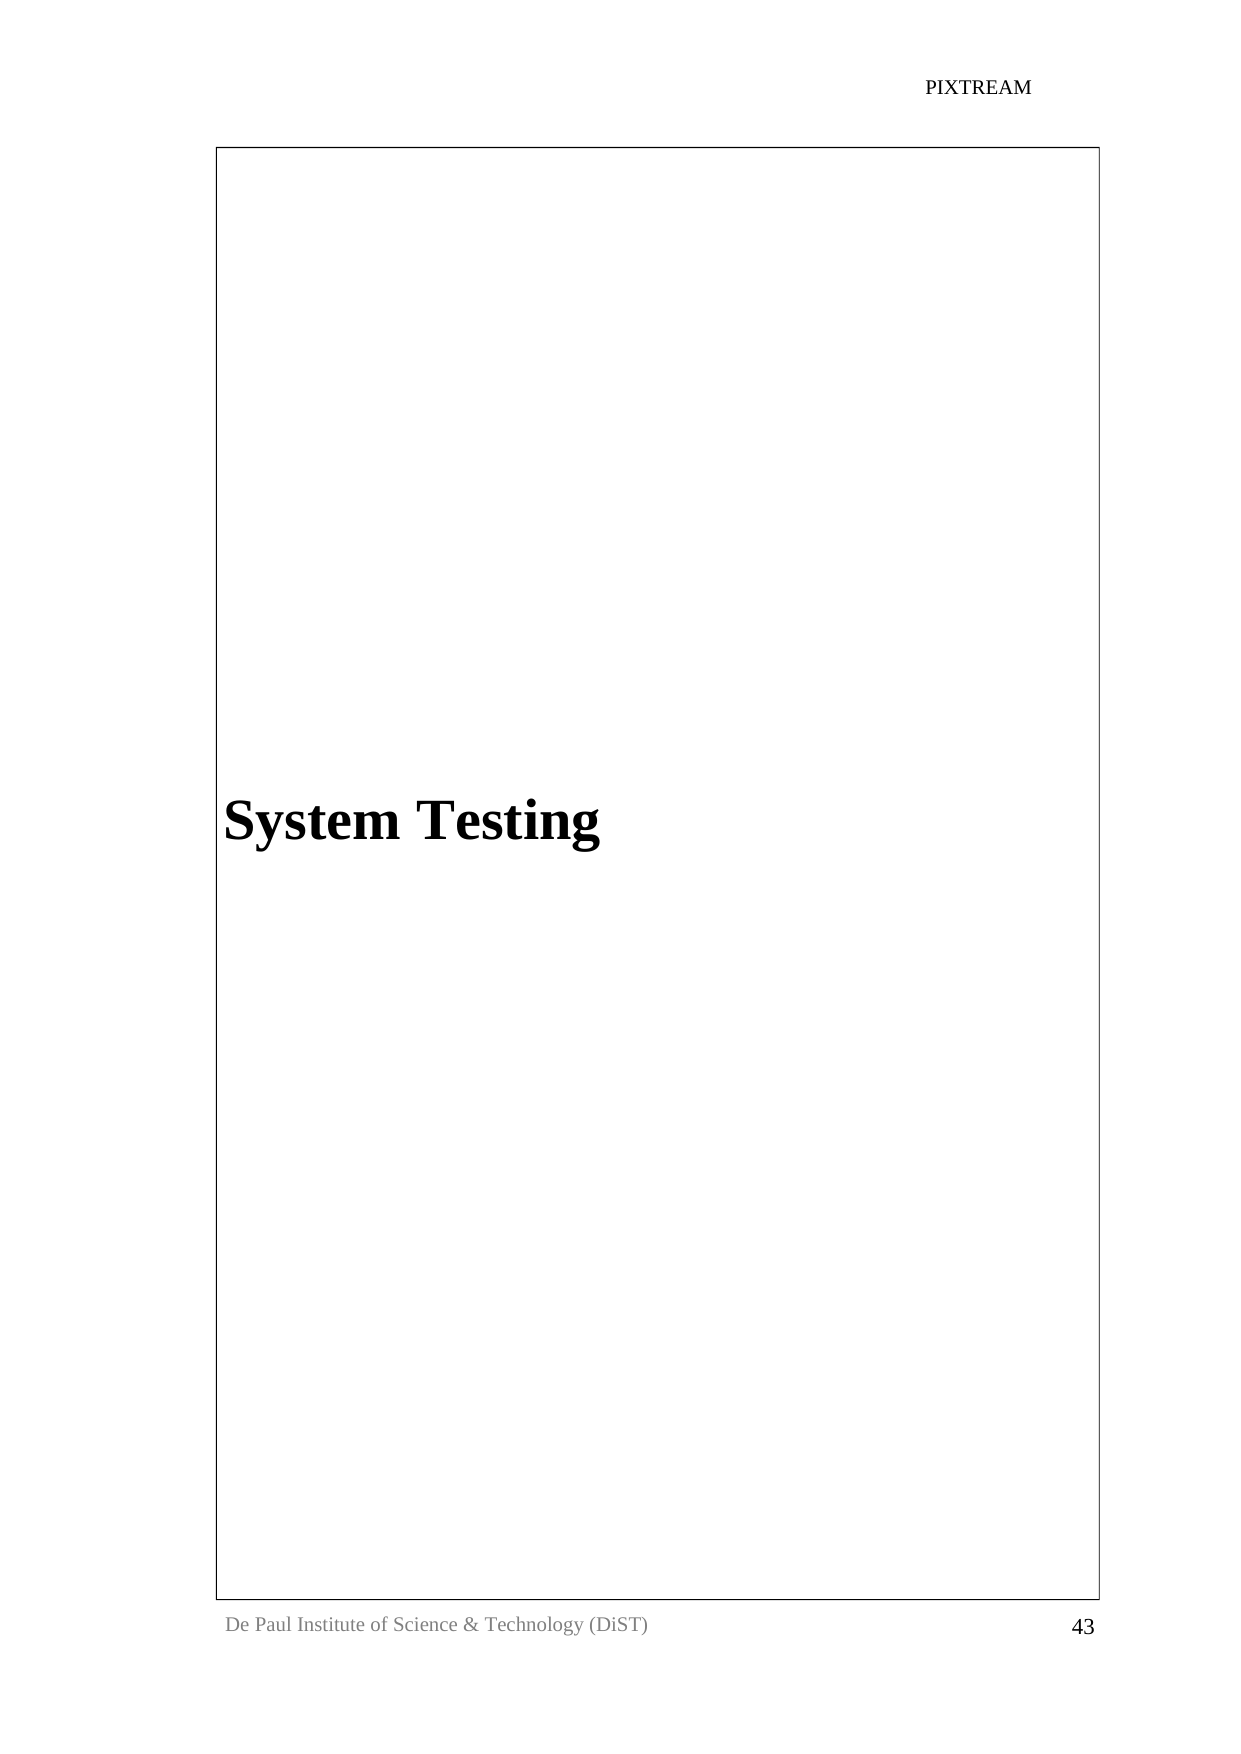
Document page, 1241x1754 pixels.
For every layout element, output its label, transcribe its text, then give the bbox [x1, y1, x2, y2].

subtitle System Testing [223, 785, 1092, 852]
